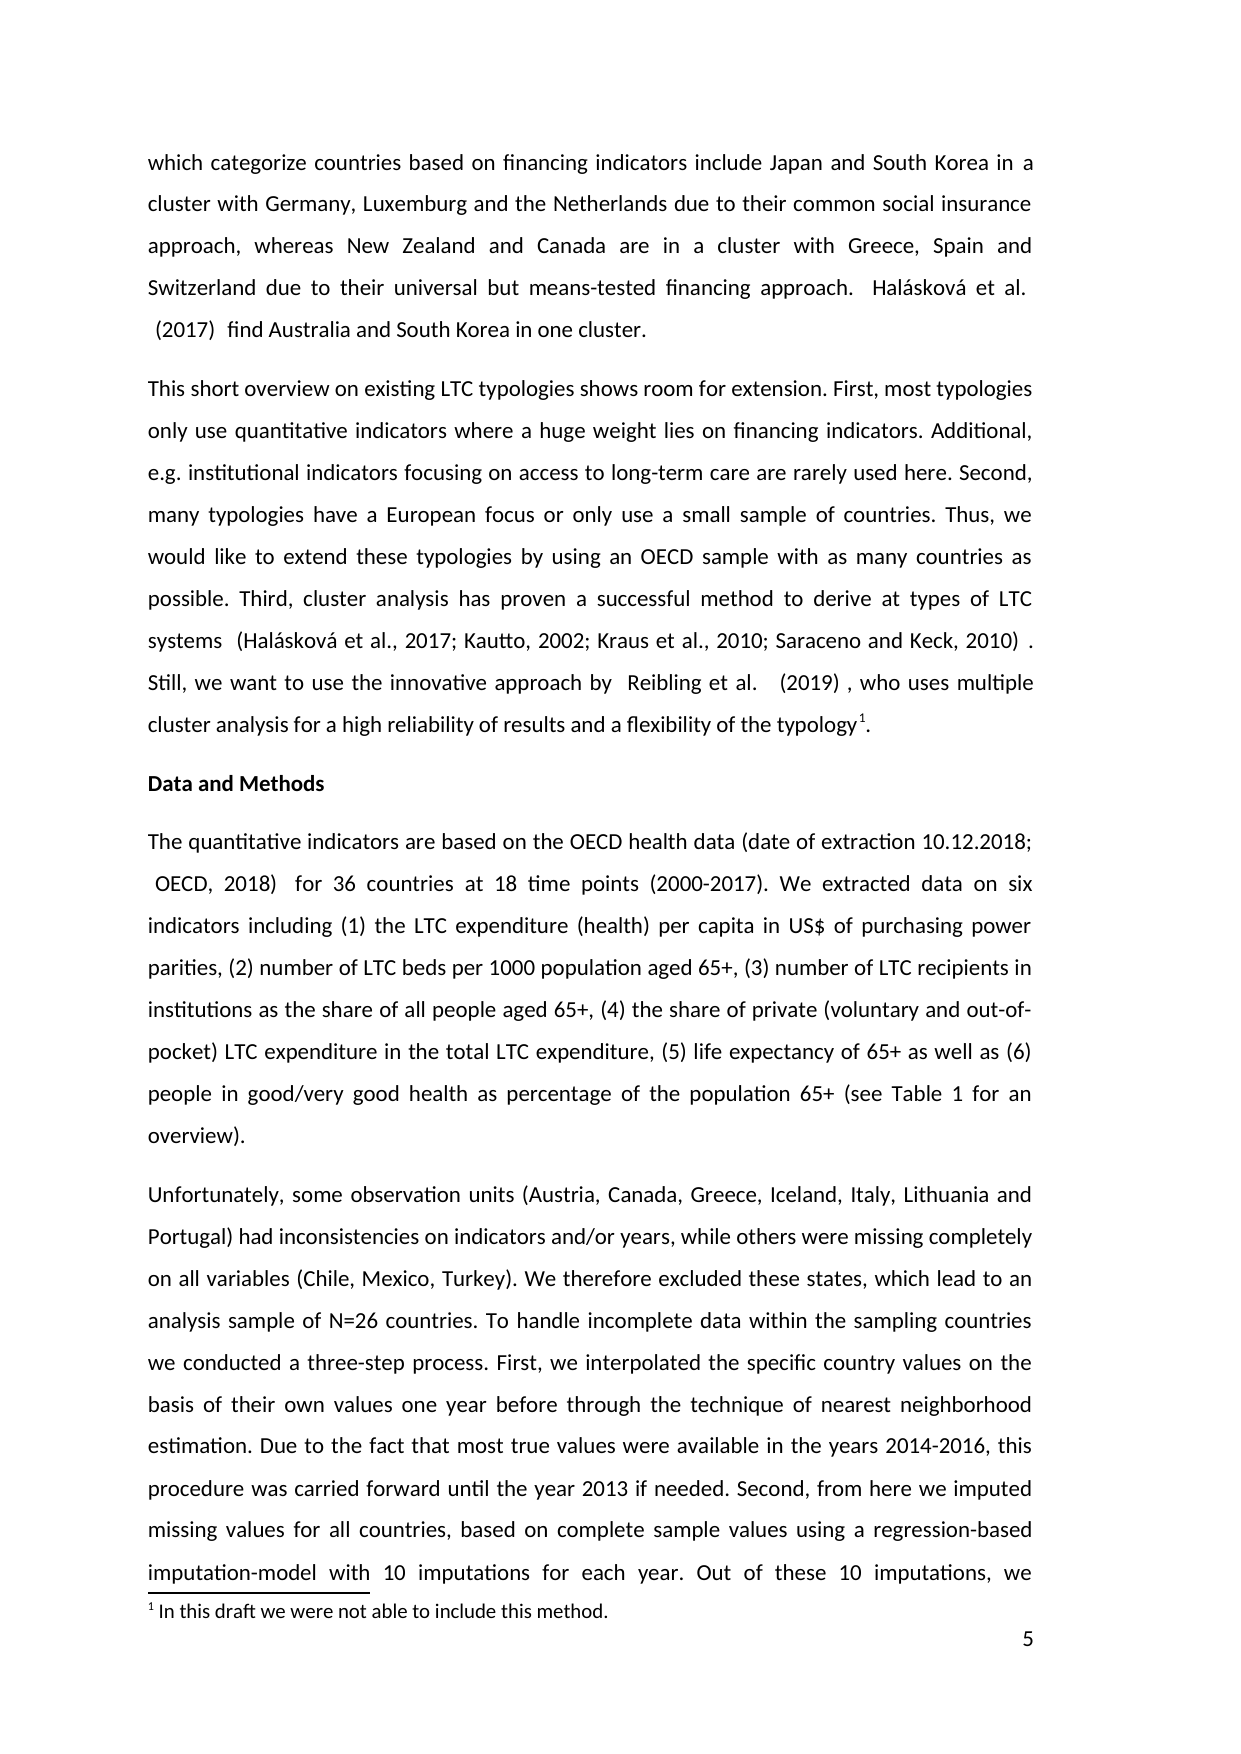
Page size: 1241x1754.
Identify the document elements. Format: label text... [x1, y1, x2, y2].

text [148, 148, 1034, 343]
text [148, 1180, 1034, 1586]
text Data and Methods [148, 769, 1034, 797]
text This short overview on existing LTC typologies shows room for extension. First, most typologies only use quantitative indicators where a huge weight lies on financing indicators. Additional, e.g. institutional indicators focusing on access to long-term care are rarely used here. Second, many typologies have a European focus or only use a small sample of countries. Thus, we would like to extend these typologies by using an OECD sample with as many countries as possible. Third, cluster analysis has proven a successful method to derive at types of LTC systems . Still, we want to use the innovative approach by , who uses multiple cluster analysis for a high reliability of results and a flexibility of the typology. [148, 374, 1034, 738]
text The quantitative indicators are based on the OECD health data (date of extraction 10.12.2018; for 36 countries at 18 time points (2000-2017). We extracted data on six indicators including (1) the LTC expenditure (health) per capita in US$ of purchasing power parities, (2) number of LTC beds per 1000 population aged 65+, (3) number of LTC recipients in institutions as the share of all people aged 65+, (4) the share of private (voluntary and out-of-pocket) LTC expenditure in the total LTC expenditure, (5) life expectancy of 65+ as well as (6) people in good/very good health as percentage of the population 65+ (see Table 1 for an overview). [148, 827, 1034, 1149]
